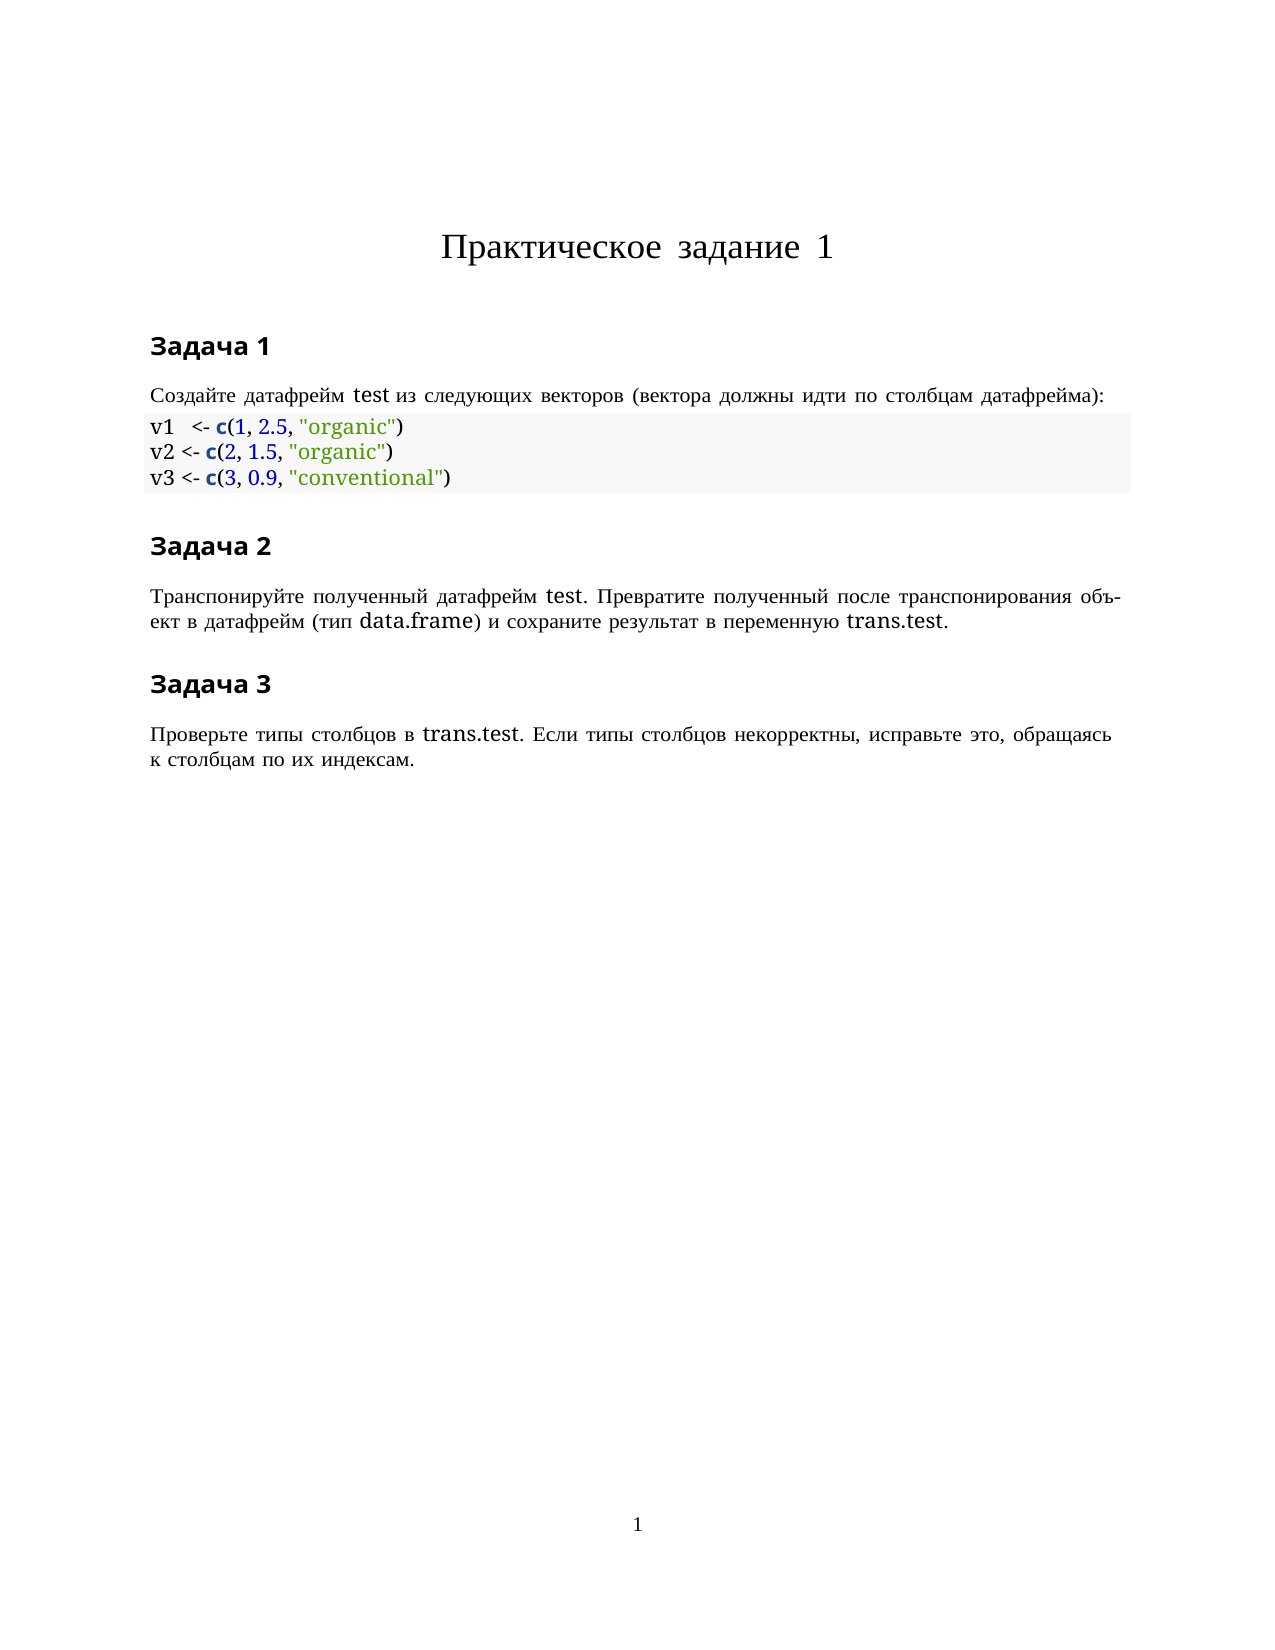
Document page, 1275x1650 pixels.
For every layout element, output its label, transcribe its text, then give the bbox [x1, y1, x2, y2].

text 1 [133, 1512, 1142, 1536]
subtitle Задача 3 [150, 667, 1142, 701]
text Транспонируйте полученный датафрейм test. Превратите полученный после транспонирования объ- ект в датафрейм (тип data.frame) и сохраните результат в переменную trans.test. [150, 582, 1129, 635]
title Практическое задание 1 [439, 225, 836, 266]
text Создайте датафрейм test из следующих векторов (вектора должны идти по столбцам датафрейма): [150, 381, 1142, 409]
subtitle Задача 1 [150, 329, 1142, 363]
text Проверьте типы столбцов в trans.test. Если типы столбцов некорректны, исправьте это, обращаясь к столбцам по их индексам. [150, 719, 1126, 771]
subtitle Задача 2 [150, 529, 1142, 563]
